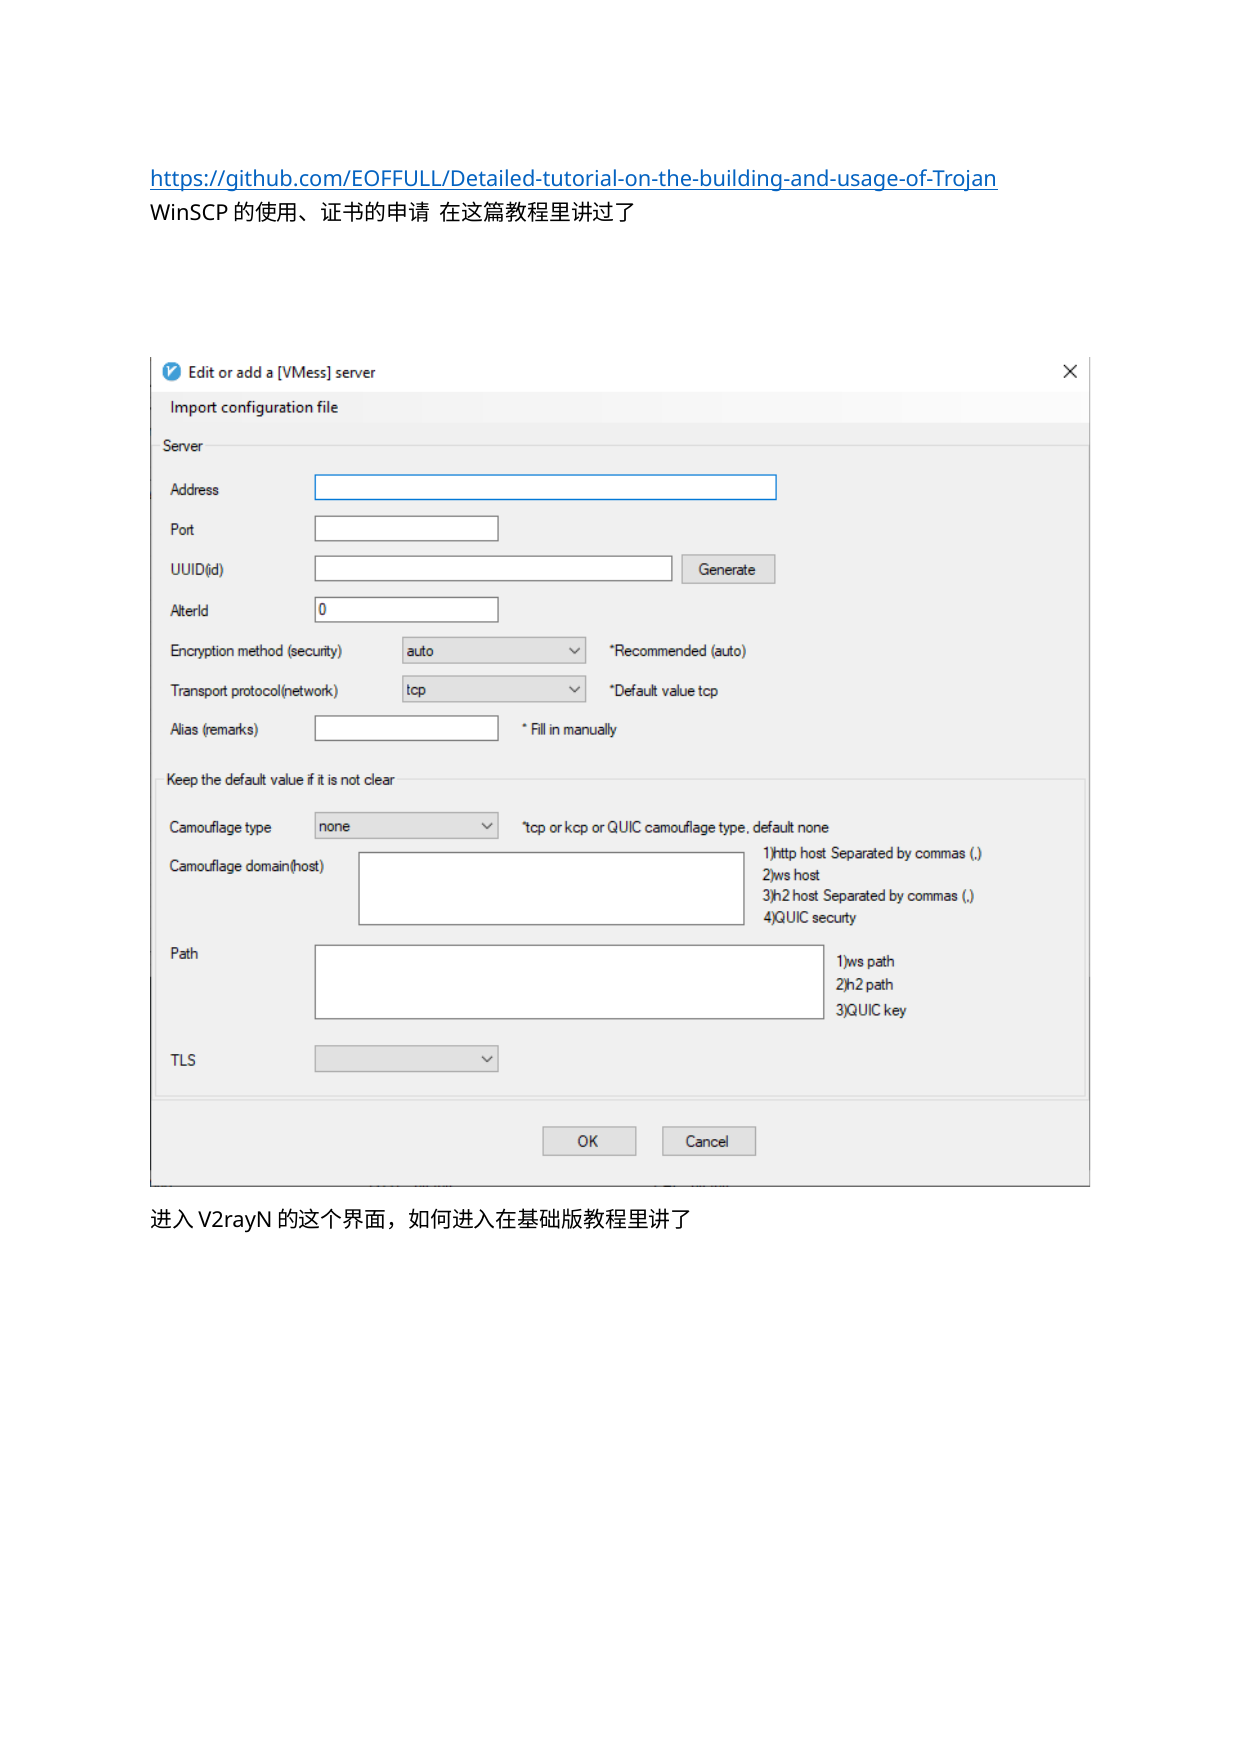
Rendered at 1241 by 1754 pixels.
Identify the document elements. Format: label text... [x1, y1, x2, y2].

text https://github.com/EOFFULL/Detailed-tutorial-on-the-building-and-usage-of-Trojan [150, 162, 1090, 194]
text WinSCP的使用、证书的申请 在这篇教程里讲过了 [150, 194, 1090, 227]
text 进入V2rayN的这个界面，如何进入在基础版教程里讲了 [150, 1202, 1090, 1234]
picture [150, 357, 1091, 1187]
